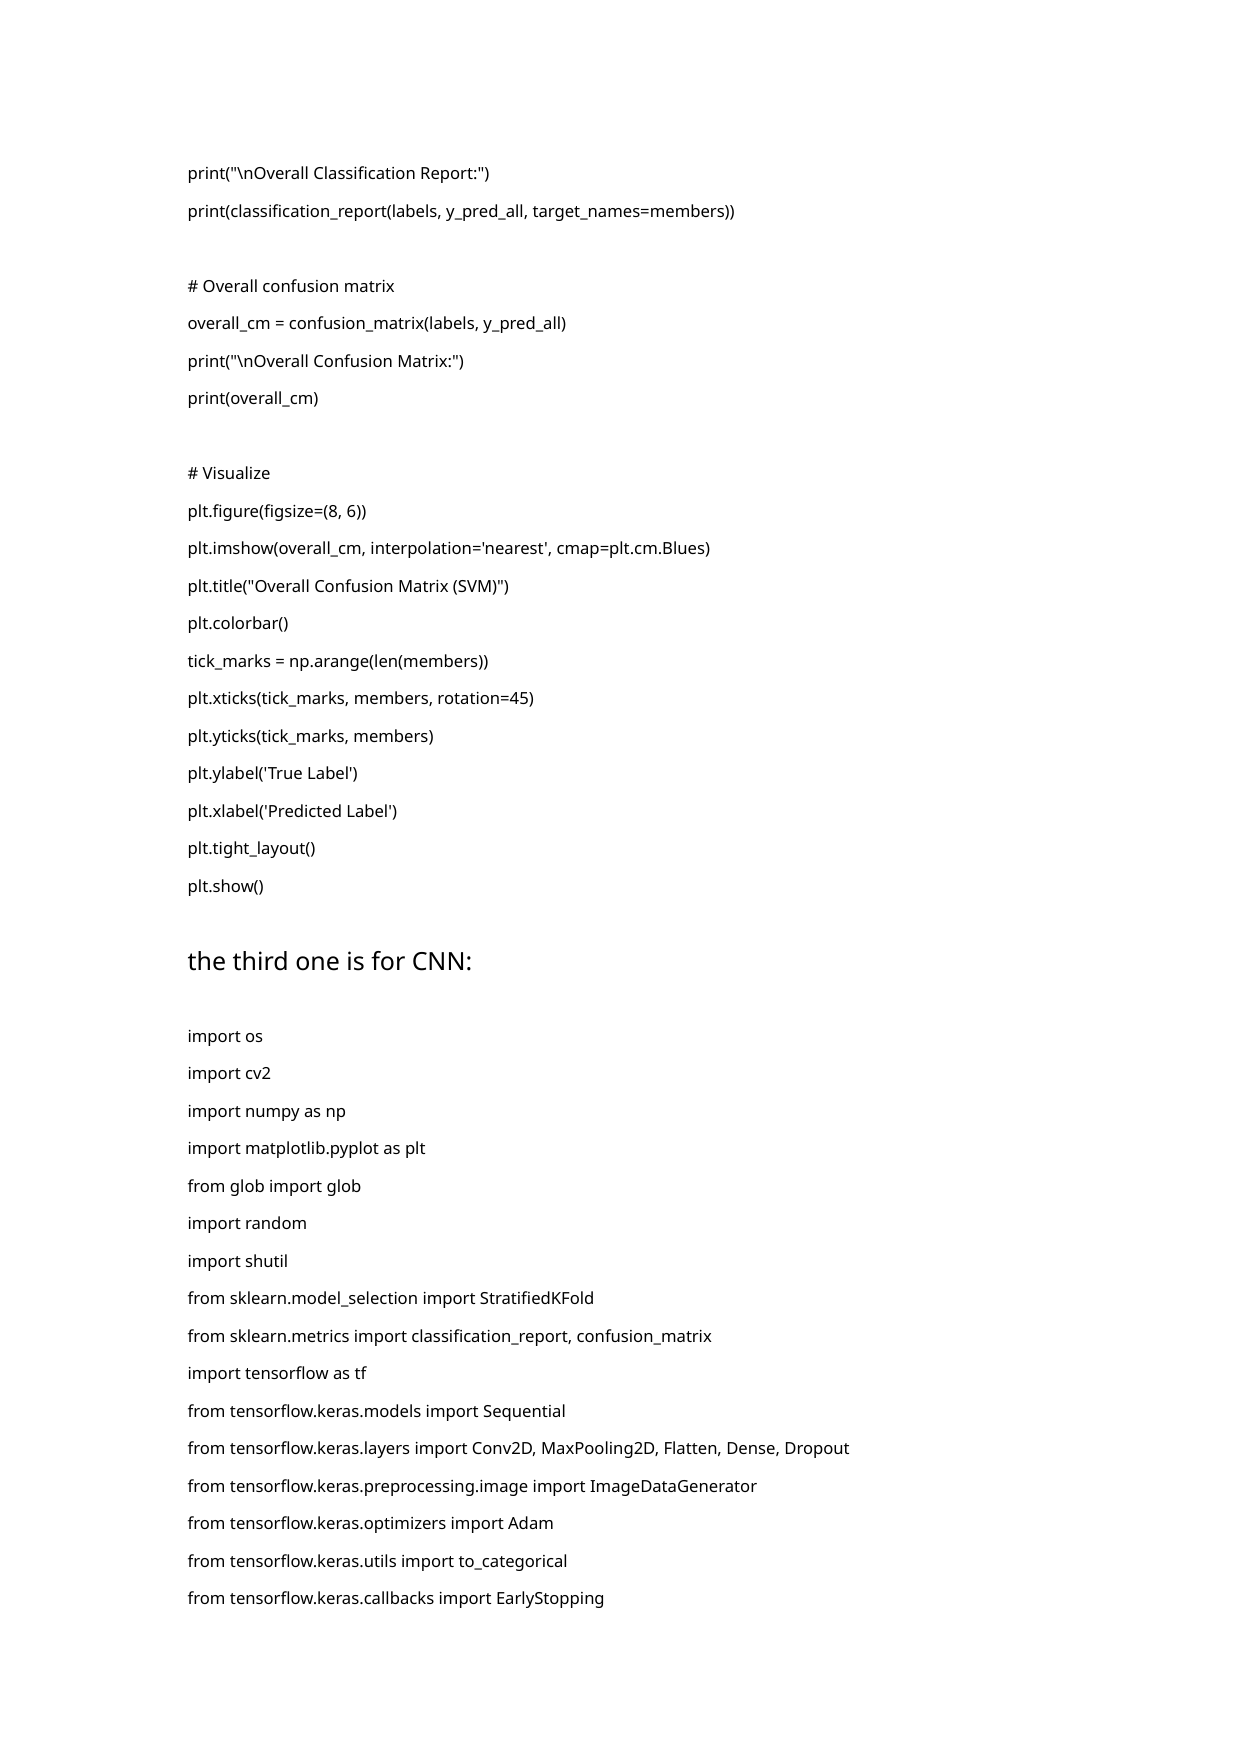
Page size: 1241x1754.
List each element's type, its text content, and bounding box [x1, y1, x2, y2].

text from tensorflow.keras.callbacks import EarlyStopping [187, 1579, 1053, 1617]
text plt.imshow(overall_cm, interpolation='nearest', cmap=plt.cm.Blues) [187, 529, 1053, 567]
text import numpy as np [187, 1092, 1053, 1129]
text import os [187, 1017, 1053, 1054]
text print(classification_report(labels, y_pred_all, target_names=members)) [187, 192, 1053, 229]
text print("\nOverall Confusion Matrix:") [187, 342, 1053, 379]
text import matplotlib.pyplot as plt [187, 1129, 1053, 1167]
text from sklearn.metrics import classification_report, confusion_matrix [187, 1317, 1053, 1354]
text plt.tight_layout() [187, 829, 1053, 867]
text plt.xlabel('Predicted Label') [187, 792, 1053, 829]
text from tensorflow.keras.preprocessing.image import ImageDataGenerator [187, 1467, 1053, 1504]
text # Overall confusion matrix [187, 267, 1053, 304]
text from glob import glob [187, 1167, 1053, 1204]
text plt.show() [187, 867, 1053, 904]
text plt.colorbar() [187, 604, 1053, 642]
text import tensorflow as tf [187, 1354, 1053, 1392]
text from tensorflow.keras.utils import to_categorical [187, 1542, 1053, 1579]
text from sklearn.model_selection import StratifiedKFold [187, 1279, 1053, 1317]
text plt.figure(figsize=(8, 6)) [187, 492, 1053, 529]
text plt.xticks(tick_marks, members, rotation=45) [187, 679, 1053, 717]
text print("\nOverall Classification Report:") [187, 154, 1053, 192]
text import shutil [187, 1242, 1053, 1279]
text import random [187, 1204, 1053, 1242]
text plt.ylabel('True Label') [187, 754, 1053, 792]
text from tensorflow.keras.models import Sequential [187, 1392, 1053, 1429]
text tick_marks = np.arange(len(members)) [187, 642, 1053, 679]
text from tensorflow.keras.layers import Conv2D, MaxPooling2D, Flatten, Dense, Dropout [187, 1429, 1053, 1467]
text import cv2 [187, 1054, 1053, 1092]
text plt.yticks(tick_marks, members) [187, 717, 1053, 754]
text overall_cm = confusion_matrix(labels, y_pred_all) [187, 304, 1053, 342]
text # Visualize [187, 454, 1053, 492]
text plt.title("Overall Confusion Matrix (SVM)") [187, 567, 1053, 604]
text print(overall_cm) [187, 379, 1053, 417]
text the third one is for CNN: [187, 942, 1053, 979]
text from tensorflow.keras.optimizers import Adam [187, 1504, 1053, 1542]
